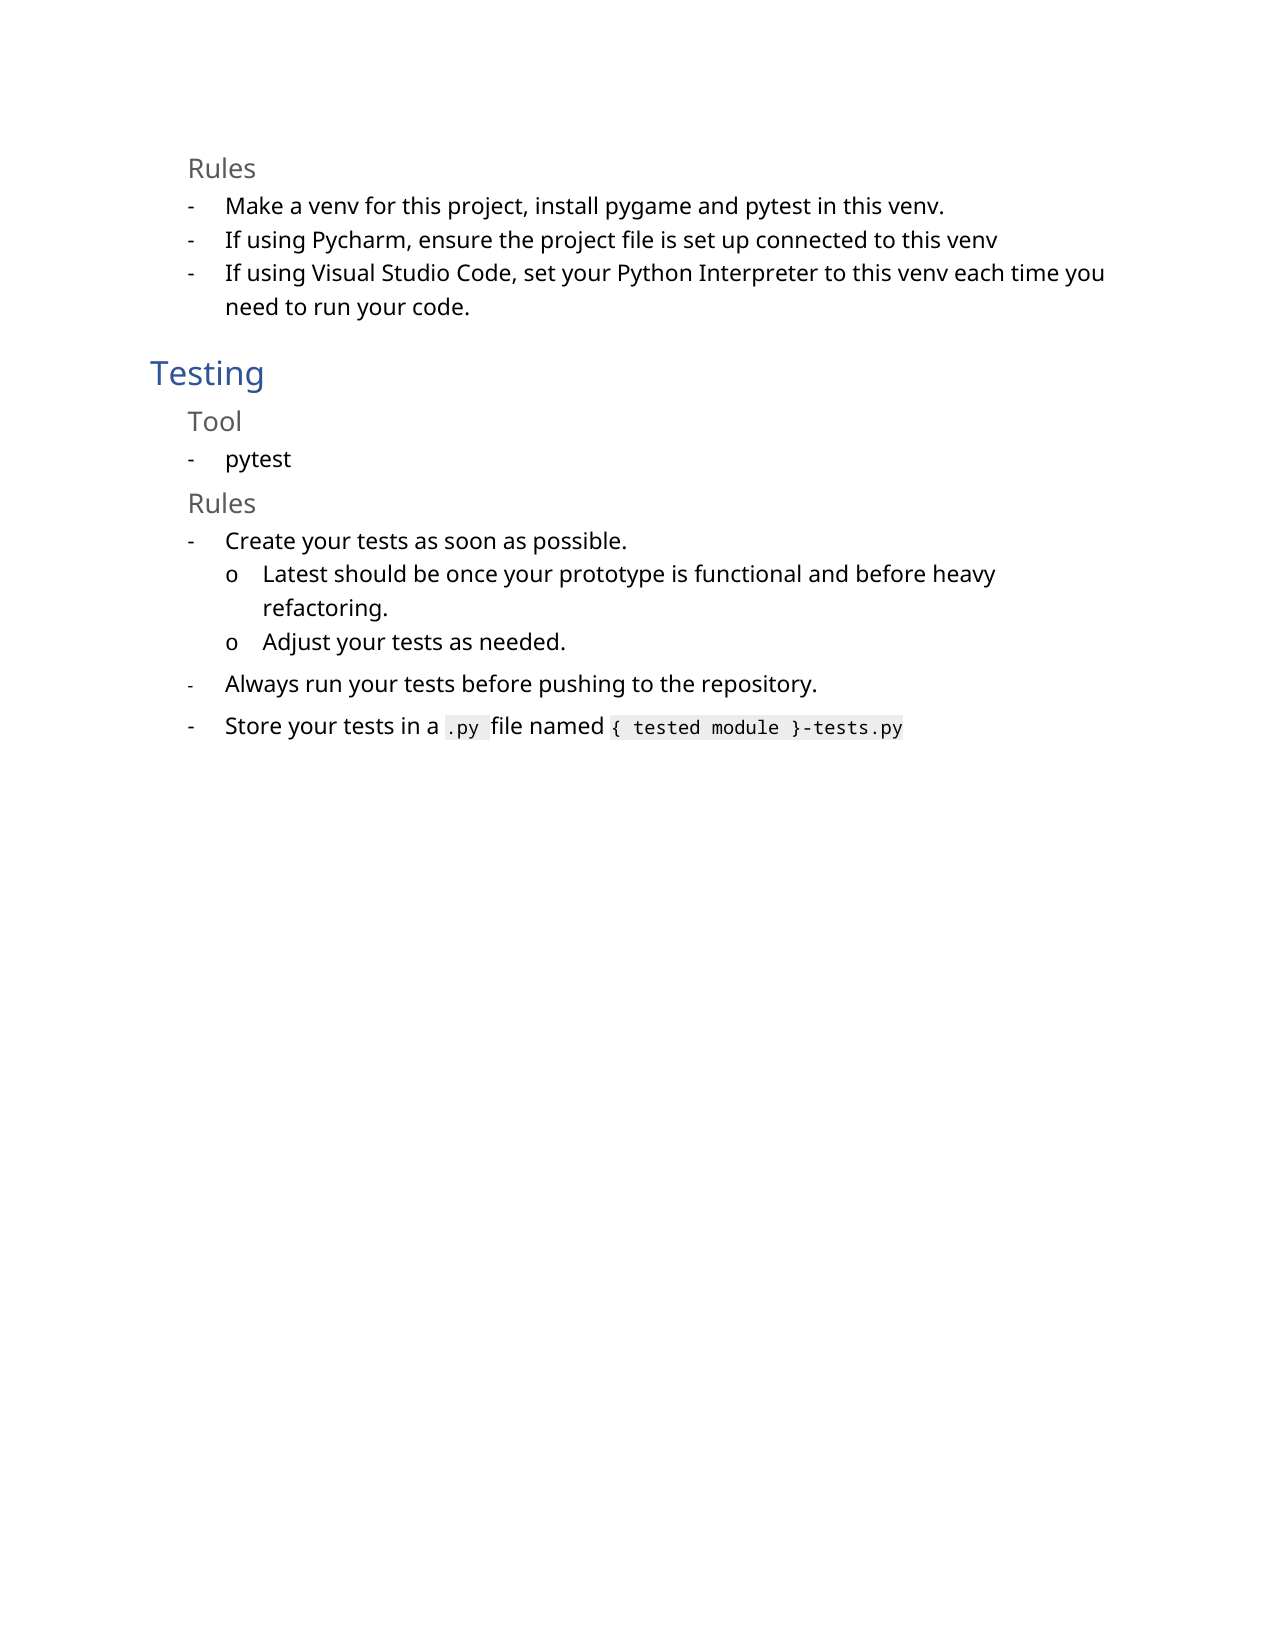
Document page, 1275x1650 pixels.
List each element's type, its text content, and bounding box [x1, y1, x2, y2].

list Store your tests in a .py file named { tested module }-tests.py [187, 710, 1125, 741]
subtitle Rules [187, 485, 1125, 522]
text Make a venv for this project, install pygame and pytest in this venv. [187, 190, 1125, 221]
list Create your tests as soon as possible. [187, 524, 1125, 556]
text Always run your tests before pushing to the repository. [187, 668, 1125, 699]
text pytest [187, 443, 1125, 474]
list Latest should be once your prototype is functional and before heavy refactoring. [225, 558, 1125, 623]
text If using Pycharm, ensure the project file is set up connected to this venv [187, 223, 1125, 255]
subtitle Rules [187, 150, 1125, 187]
list Adjust your tests as needed. [225, 626, 1125, 657]
subtitle Tool [187, 403, 1125, 440]
text If using Visual Studio Code, set your Python Interpreter to this venv each time you need to run your code. [187, 257, 1125, 322]
subtitle Testing [150, 350, 1125, 395]
